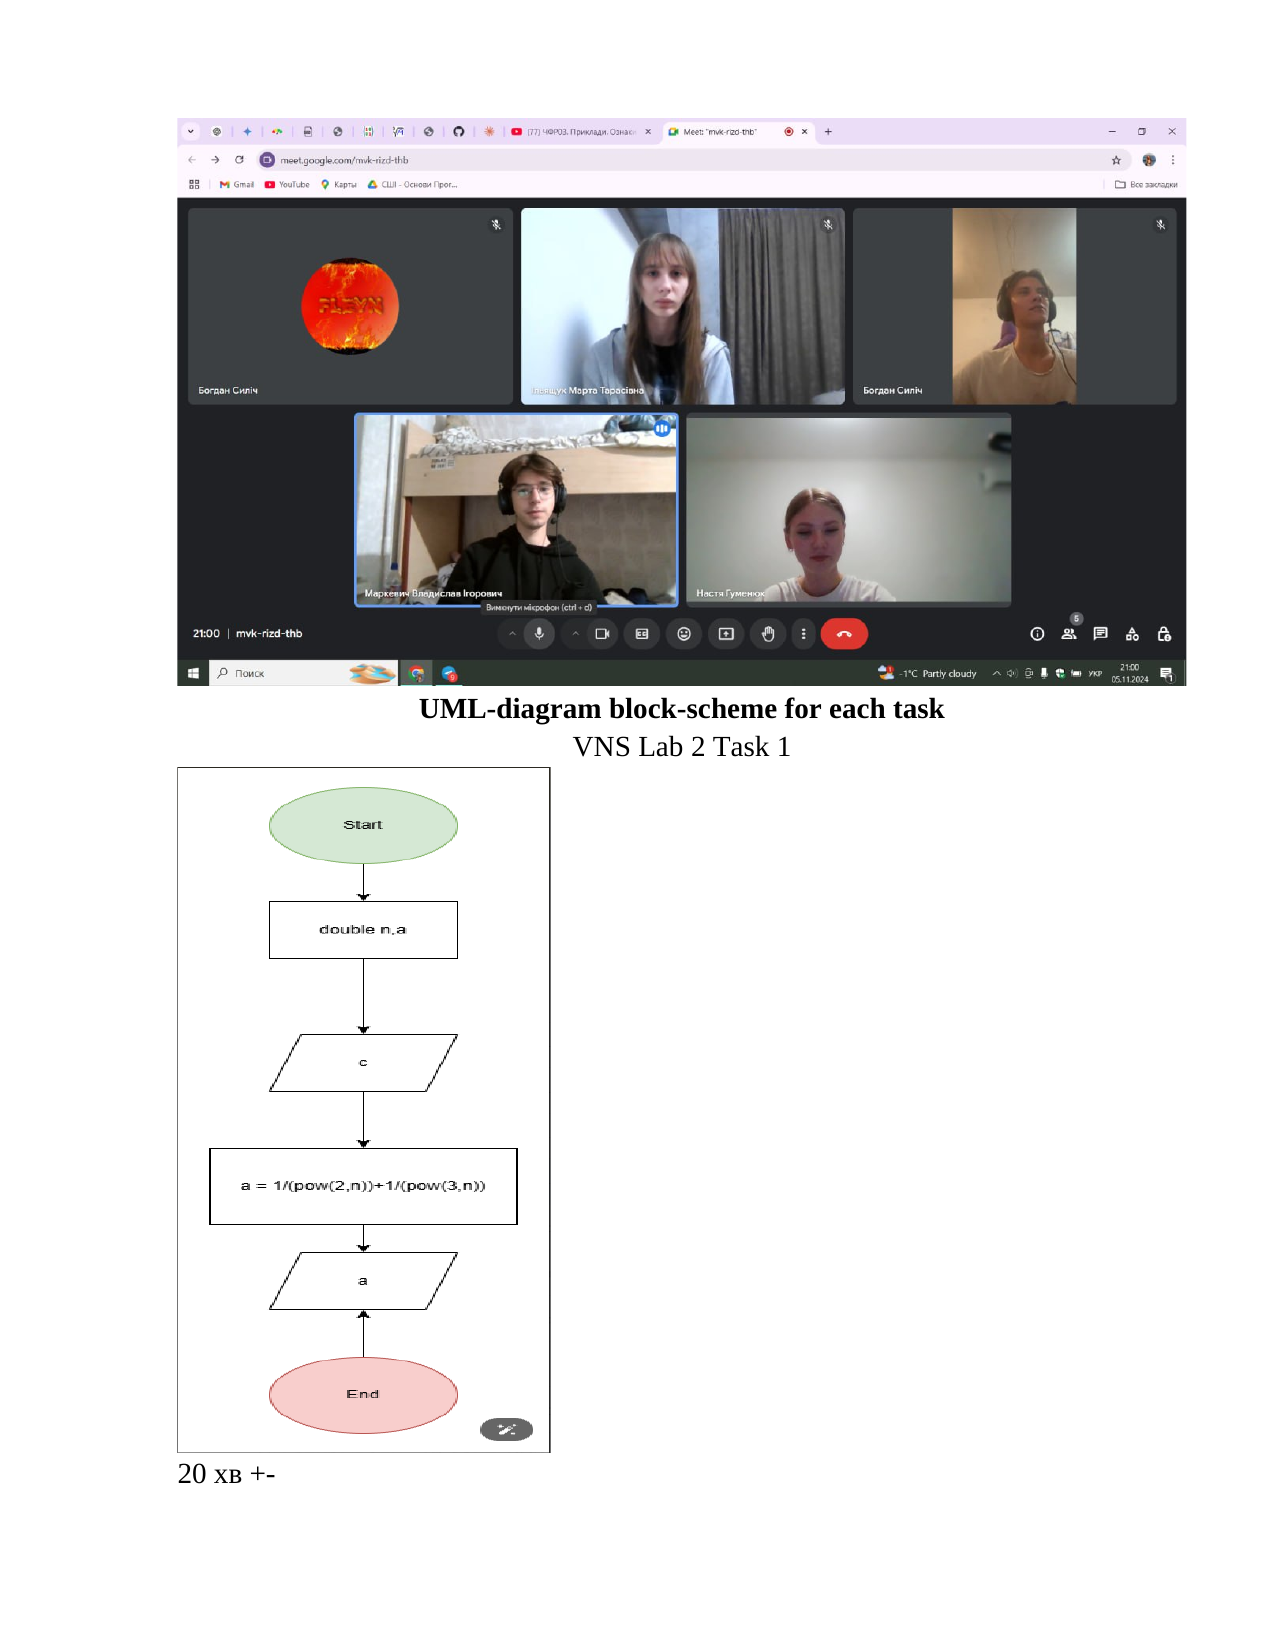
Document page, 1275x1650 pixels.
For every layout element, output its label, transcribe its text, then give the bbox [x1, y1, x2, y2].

picture [177, 767, 551, 1453]
picture [177, 118, 1187, 686]
text UML-diagram block-scheme for each task [177, 686, 1186, 724]
text VNS Lab 2 Task 1 [177, 729, 1186, 763]
text 20 хв +- [177, 1456, 1186, 1520]
